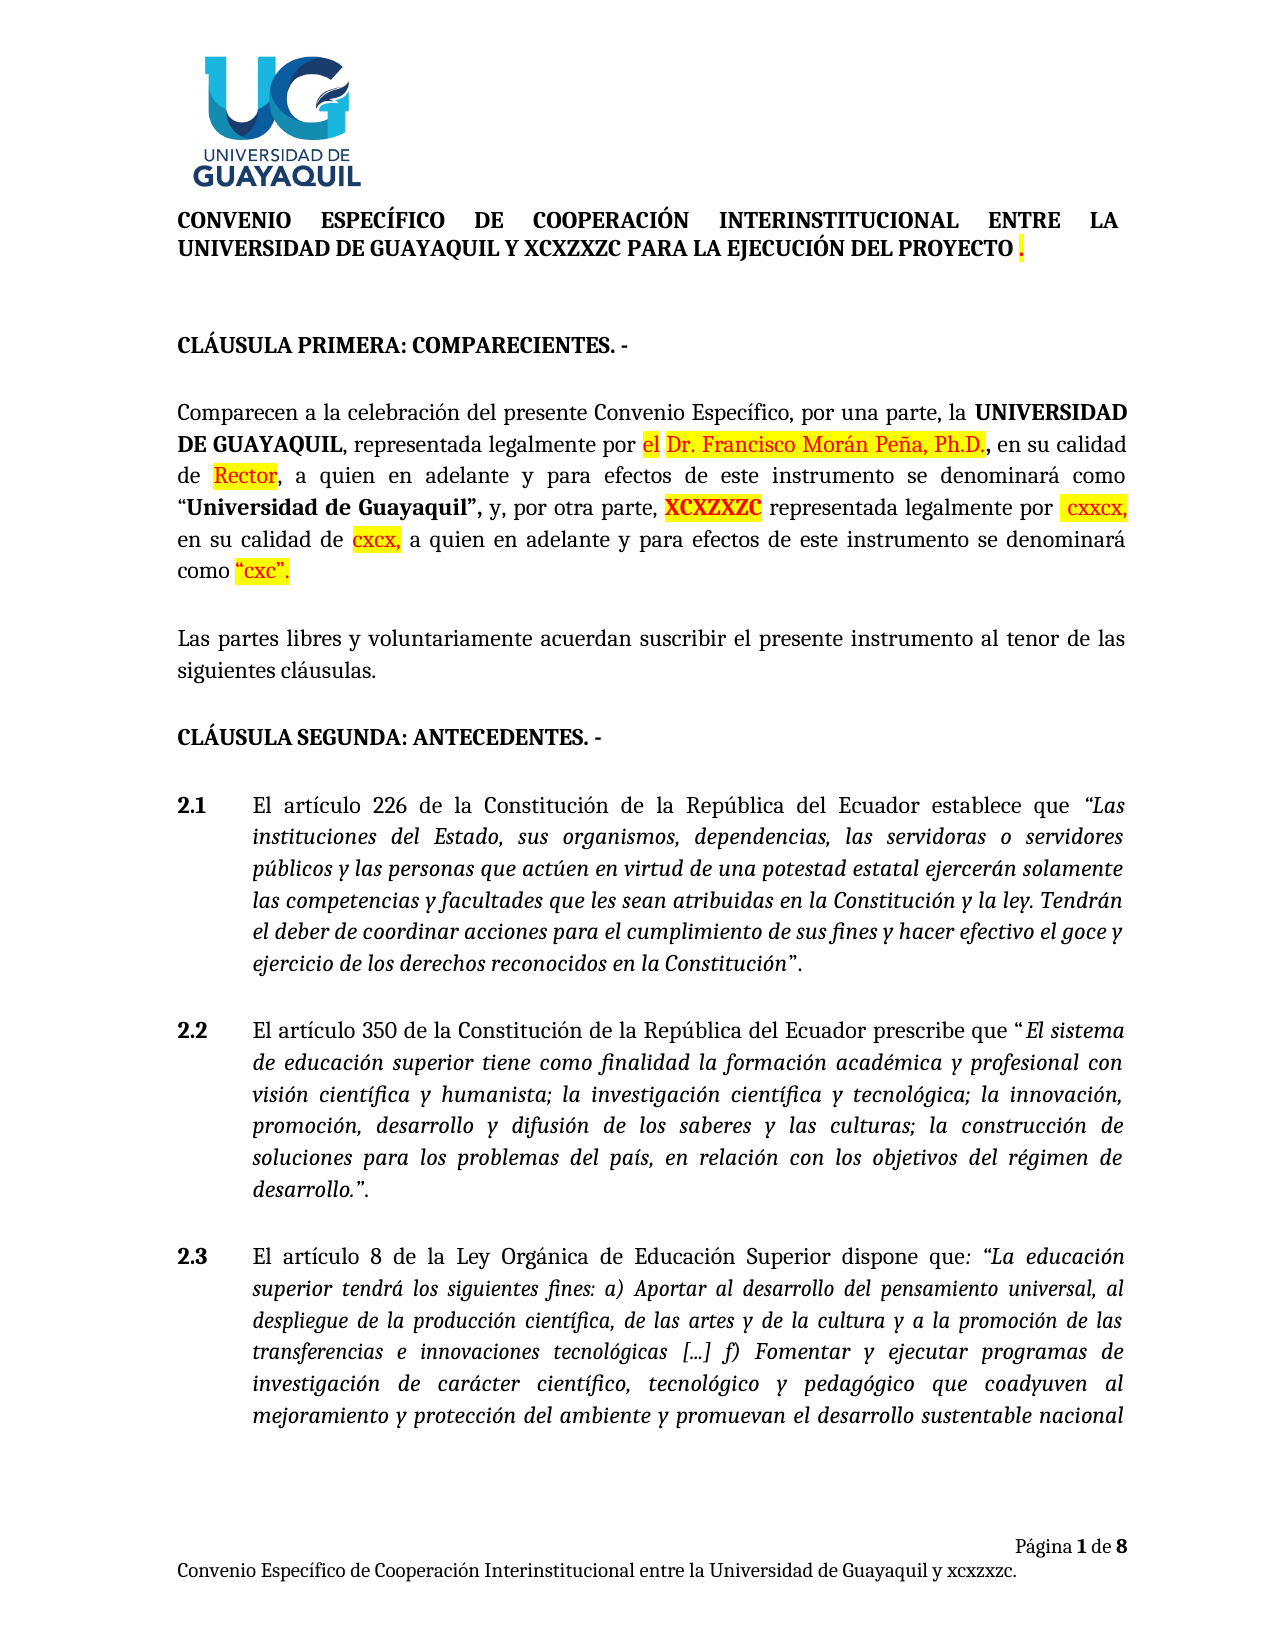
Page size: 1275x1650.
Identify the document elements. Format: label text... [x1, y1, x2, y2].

text Las partes libres y voluntariamente acuerdan suscribir el presente instrumento al tenor de las siguientes cláusulas. [177, 625, 1127, 684]
list El artículo 226 de la Constitución de la República del Ecuador establece que “Las instituciones del Estado, sus organismos, dependencias, las servidoras o servidores públicos y las personas que actúen en virtud de una potestad estatal ejercerán solamente las competencias y facultades que les sean atribuidas en la Constitución y la ley. Tendrán el deber de coordinar acciones para el cumplimiento de sus fines y hacer efectivo el goce y ejercicio de los derechos reconocidos en la Constitución”. [177, 792, 1127, 977]
text Comparecen a la celebración del presente Convenio Específico, por una parte, la UNIVERSIDAD DE GUAYAQUIL, representada legalmente por el Dr. Francisco Morán Peña, Ph.D., en su calidad de Rector, a quien en adelante y para efectos de este instrumento se denominará como “Universidad de Guayaquil”, y, por otra parte, XCXZXZC representada legalmente por cxxcx, en su calidad de cxcx, a quien en adelante y para efectos de este instrumento se denominará como “cxc”. [177, 399, 1127, 585]
list El artículo 350 de la Constitución de la República del Ecuador prescribe que “El sistema de educación superior tiene como finalidad la formación académica y profesional con visión científica y humanista; la investigación científica y tecnológica; la innovación, promoción, desarrollo y difusión de los saberes y las culturas; la construcción de soluciones para los problemas del país, en relación con los objetivos del régimen de desarrollo.”. [177, 1017, 1127, 1203]
text CONVENIO ESPECÍFICO DE COOPERACIÓN INTERINSTITUCIONAL ENTRE LA UNIVERSIDAD DE GUAYAQUIL Y XCXZXZC PARA LA EJECUCIÓN DEL PROYECTO . [177, 207, 1119, 262]
picture [182, 48, 368, 198]
text CLÁUSULA SEGUNDA: ANTECEDENTES. - [177, 724, 1127, 752]
text CLÁUSULA PRIMERA: COMPARECIENTES. - [177, 332, 1127, 359]
